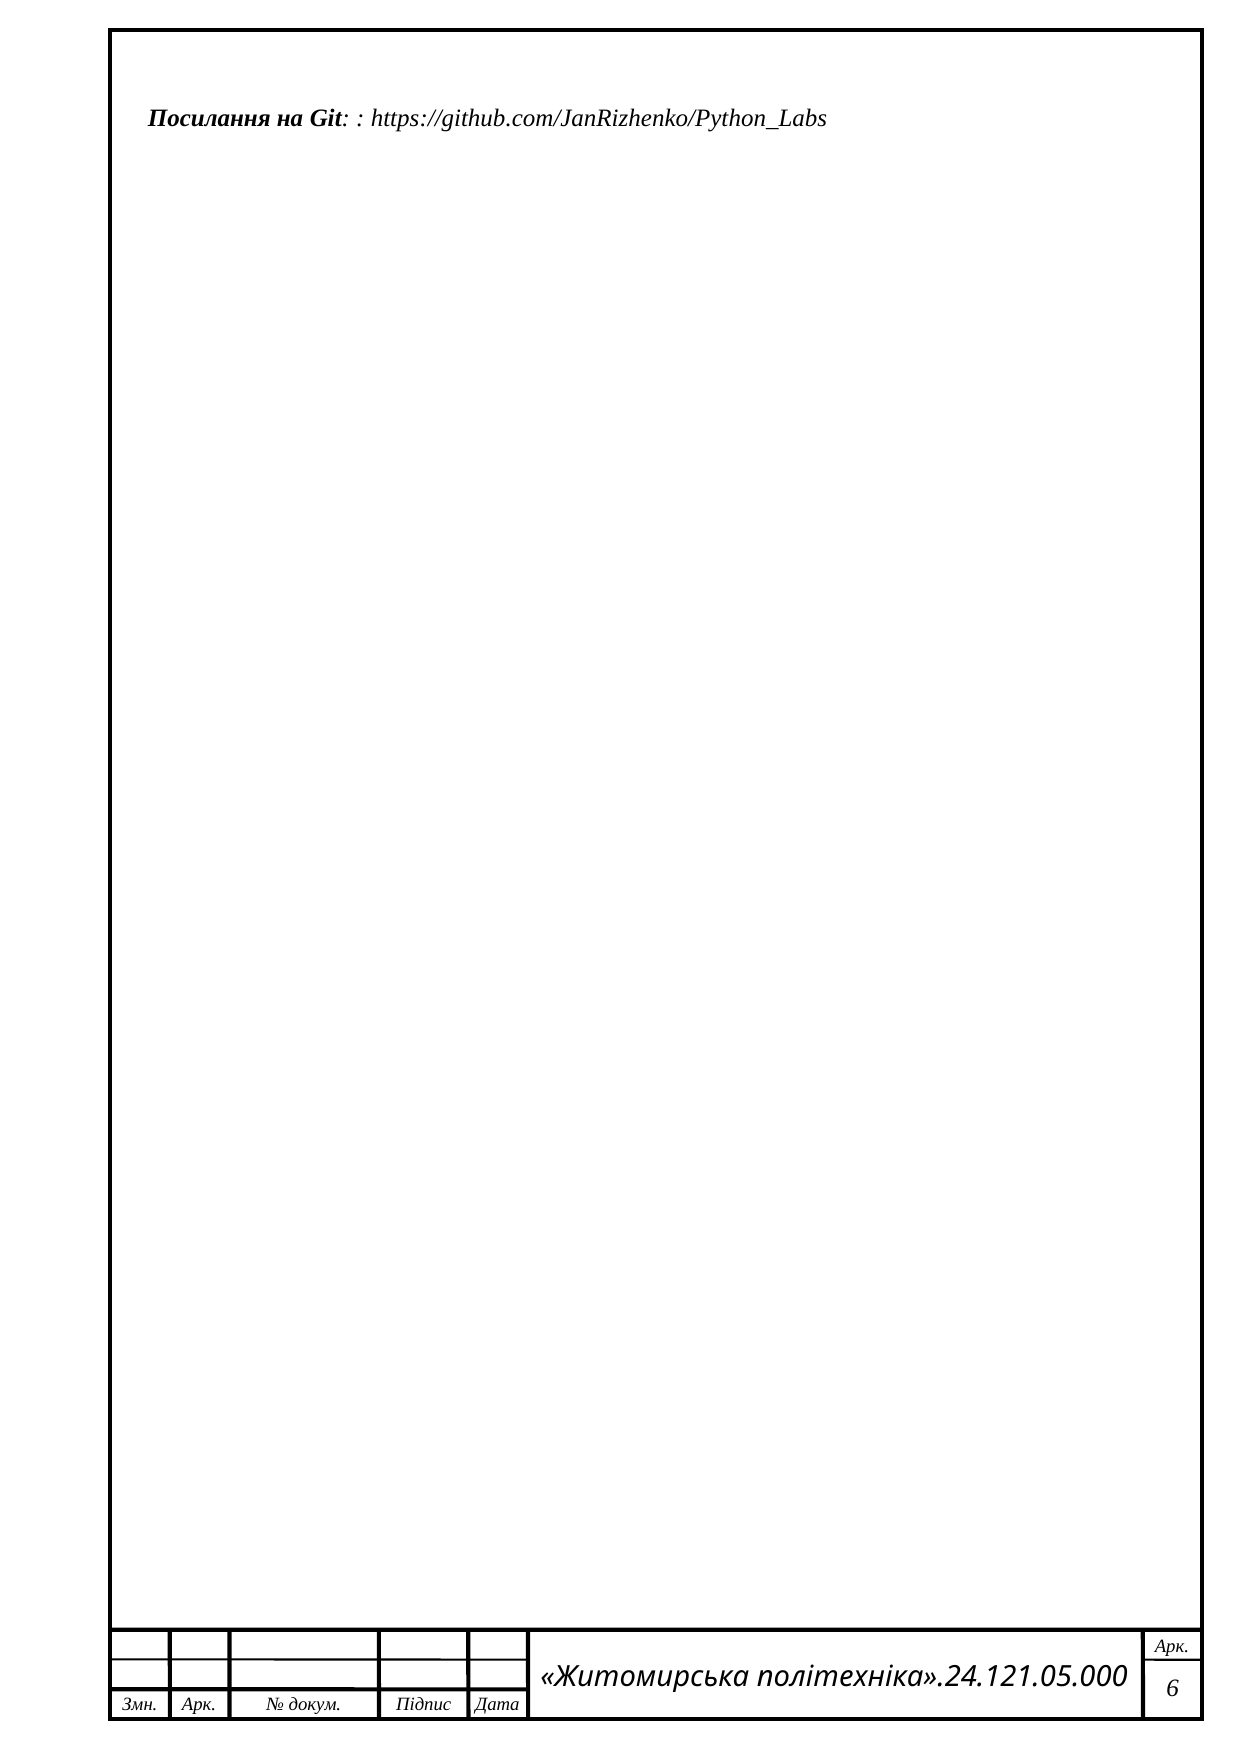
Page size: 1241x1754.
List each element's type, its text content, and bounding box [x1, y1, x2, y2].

text Посилання на Git: : https://github.com/JanRizhenko/Python_Labs [148, 103, 1181, 131]
